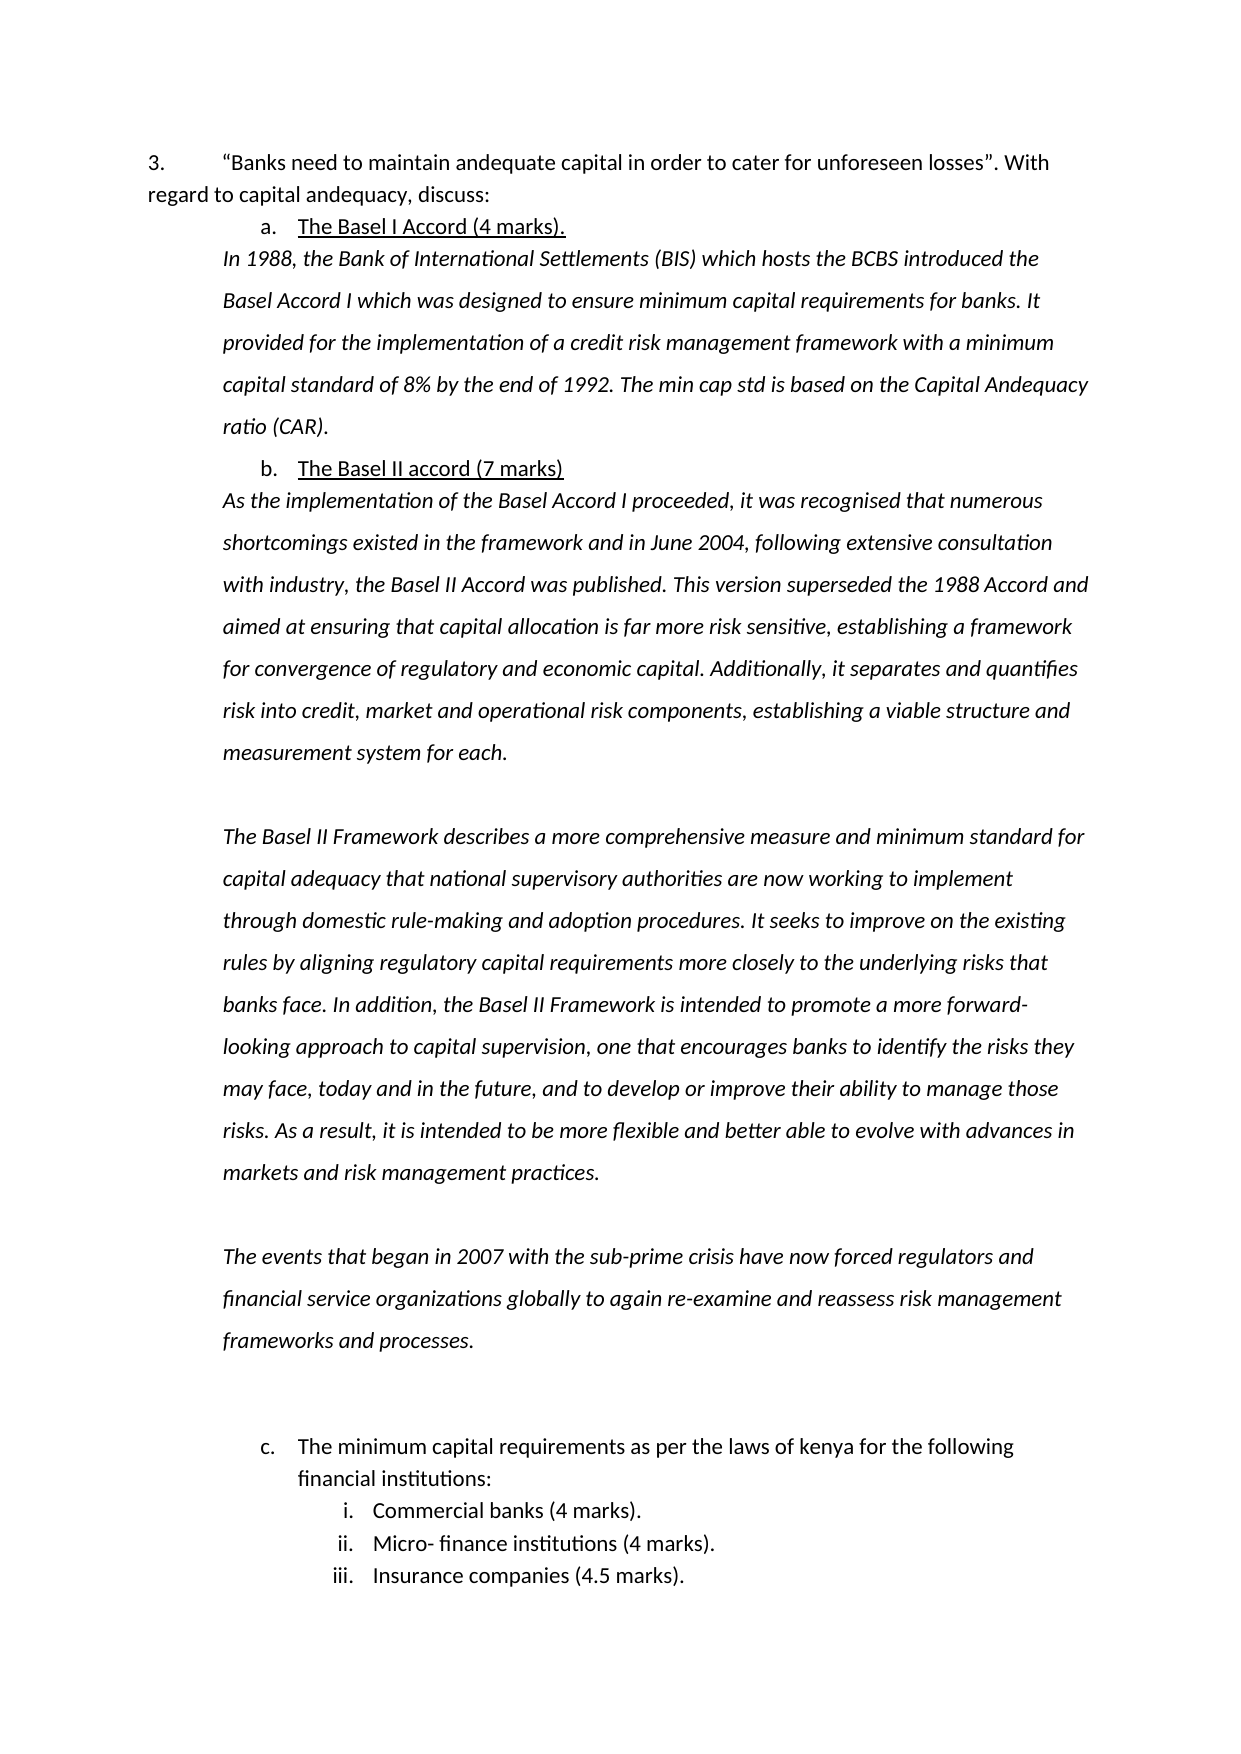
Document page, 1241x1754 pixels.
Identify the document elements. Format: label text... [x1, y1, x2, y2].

list The minimum capital requirements as per the laws of kenya for the following financial institutions: [260, 1432, 1093, 1492]
list shortcomings existed in the framework and in June 2004, following extensive consultation with industry, the Basel II Accord was published. This version superseded the 1988 Accord and aimed at ensuring that capital allocation is far more risk sensitive, establishing a framework for convergence of regulatory and economic capital. Additionally, it separates and quantifies risk into credit, market and operational risk components, establishing a viable structure and measurement system for each. [223, 528, 1093, 766]
list The Basel II Framework describes a more comprehensive measure and minimum standard for capital adequacy that national supervisory authorities are now working to implement through domestic rule-making and adoption procedures. It seeks to improve on the existing rules by aligning regulatory capital requirements more closely to the underlying risks that banks face. In addition, the Basel II Framework is intended to promote a more forward-looking approach to capital supervision, one that encourages banks to identify the risks they may face, today and in the future, and to develop or improve their ability to manage those risks. As a result, it is intended to be more flexible and better able to evolve with advances in markets and risk management practices. [223, 822, 1093, 1186]
list The events that began in 2007 with the sub-prime crisis have now forced regulators and financial service organizations globally to again re-examine and reassess risk management frameworks and processes. [223, 1242, 1093, 1354]
list The Basel I Accord (4 marks). [260, 212, 1093, 240]
list In 1988, the Bank of International Settlements (BIS) which hosts the BCBS introduced the Basel Accord I which was designed to ensure minimum capital requirements for banks. It provided for the implementation of a credit risk management framework with a minimum capital standard of 8% by the end of 1992. The min cap std is based on the Capital Andequacy ratio (CAR). [223, 244, 1093, 440]
list Insurance companies (4.5 marks). [354, 1561, 1093, 1589]
list Micro- finance institutions (4 marks). [354, 1529, 1093, 1557]
list “Banks need to maintain andequate capital in order to cater for unforeseen losses”. With regard to capital andequacy, discuss: [148, 148, 1093, 208]
list As the implementation of the Basel Accord I proceeded, it was recognised that numerous [223, 486, 1093, 514]
list The Basel II accord (7 marks) [260, 454, 1093, 482]
list Commercial banks (4 marks). [354, 1497, 1093, 1524]
